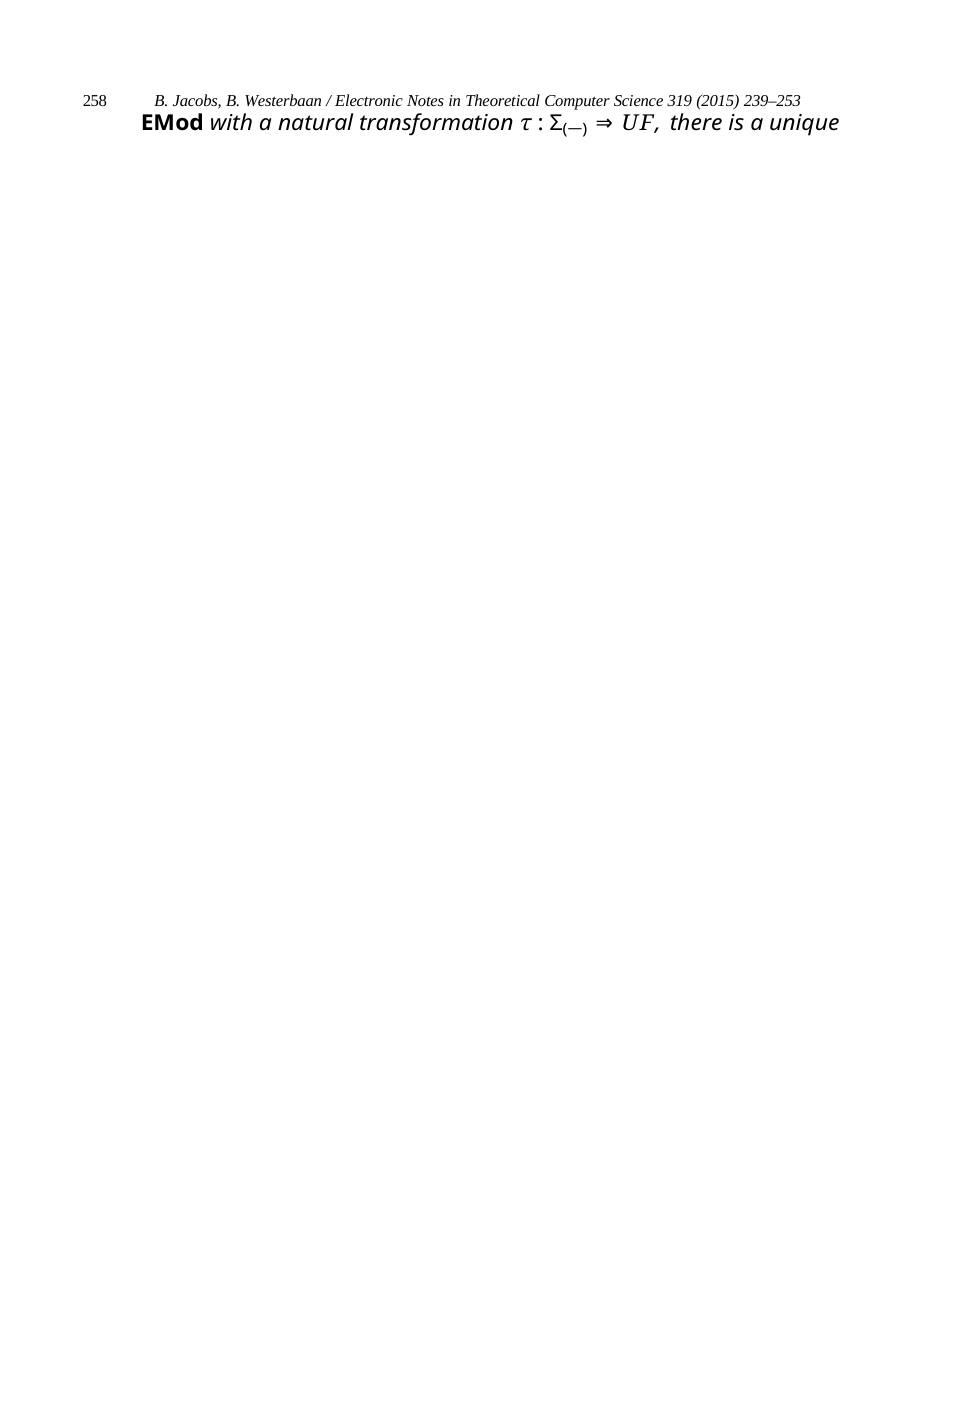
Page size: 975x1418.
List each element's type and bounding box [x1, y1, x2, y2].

list [94, 108, 893, 136]
